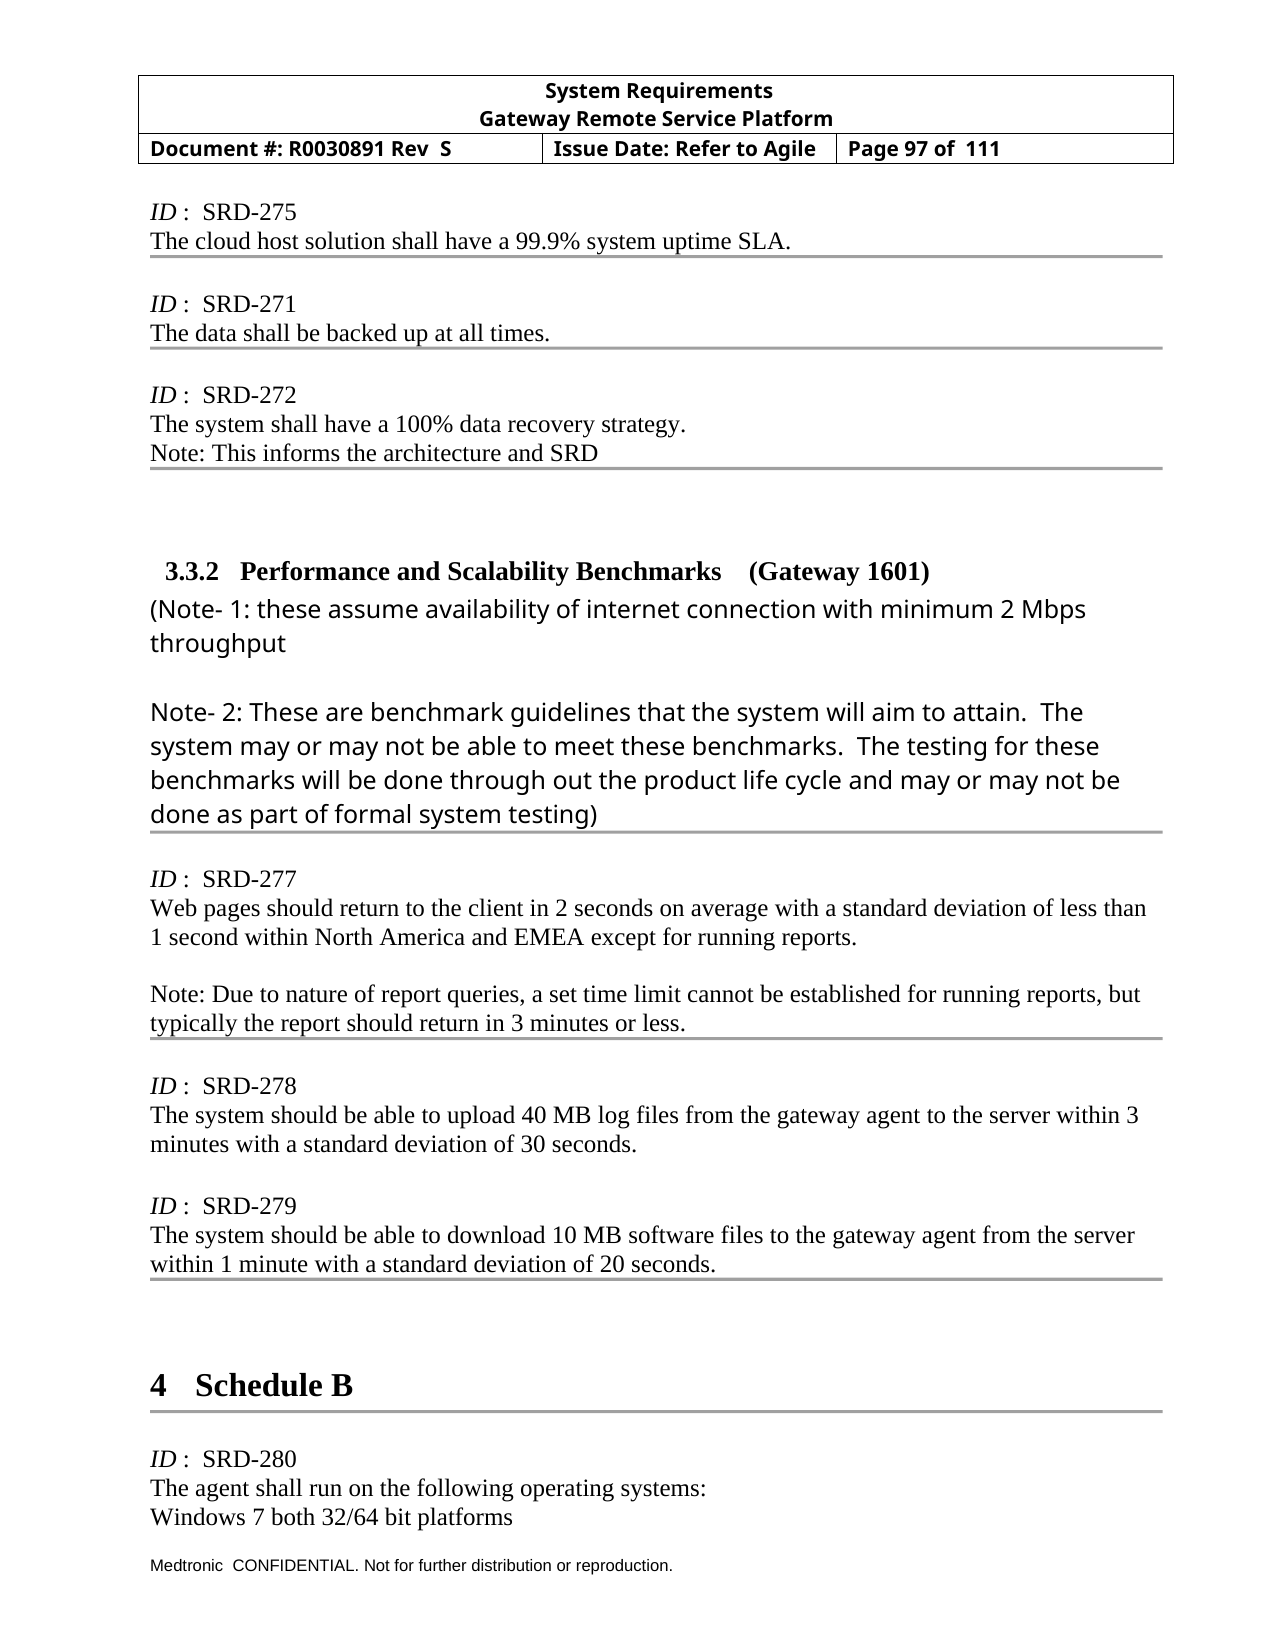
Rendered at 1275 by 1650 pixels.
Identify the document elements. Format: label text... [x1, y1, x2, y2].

subtitle Performance and Scalability Benchmarks (Gateway 1601) [165, 555, 1162, 586]
text Note: Due to nature of report queries, a set time limit cannot be established for running reports, but typically the report should return in 3 minutes or less. [150, 979, 1162, 1037]
text ID : SRD-272 [150, 381, 1162, 409]
text The system should be able to download 10 MB software files to the gateway agent from the server within 1 minute with a standard deviation of 20 seconds. [150, 1220, 1162, 1277]
text ID : SRD-271 [150, 289, 1162, 318]
text Note: This informs the architecture and SRD [150, 438, 1162, 466]
text The data shall be backed up at all times. [150, 318, 1162, 346]
text Windows 7 both 32/64 bit platforms [150, 1502, 1162, 1530]
text The cloud host solution shall have a 99.9% system uptime SLA. [150, 226, 1162, 255]
subtitle Schedule B [150, 1366, 1162, 1404]
text Note- 2: These are benchmark guidelines that the system will aim to attain. The system may or may not be able to meet these benchmarks. The testing for these benchmarks will be done through out the product life cycle and may or may not be done as part of formal system testing) [150, 694, 1162, 830]
text ID : SRD-277 [150, 864, 1162, 893]
text ID : SRD-278 [150, 1071, 1162, 1100]
text ID : SRD-279 [150, 1191, 1162, 1220]
text The agent shall run on the following operating systems: [150, 1473, 1162, 1502]
text ID : SRD-280 [150, 1444, 1162, 1473]
text The system should be able to upload 40 MB log files from the gateway agent to the server within 3 minutes with a standard deviation of 30 seconds. [150, 1100, 1162, 1157]
text ID : SRD-275 [150, 197, 1162, 226]
text The system shall have a 100% data recovery strategy. [150, 409, 1162, 438]
text (Note- 1: these assume availability of internet connection with minimum 2 Mbps throughput [150, 592, 1162, 660]
text Web pages should return to the client in 2 seconds on average with a standard deviation of less than 1 second within North America and EMEA except for running reports. [150, 893, 1162, 951]
